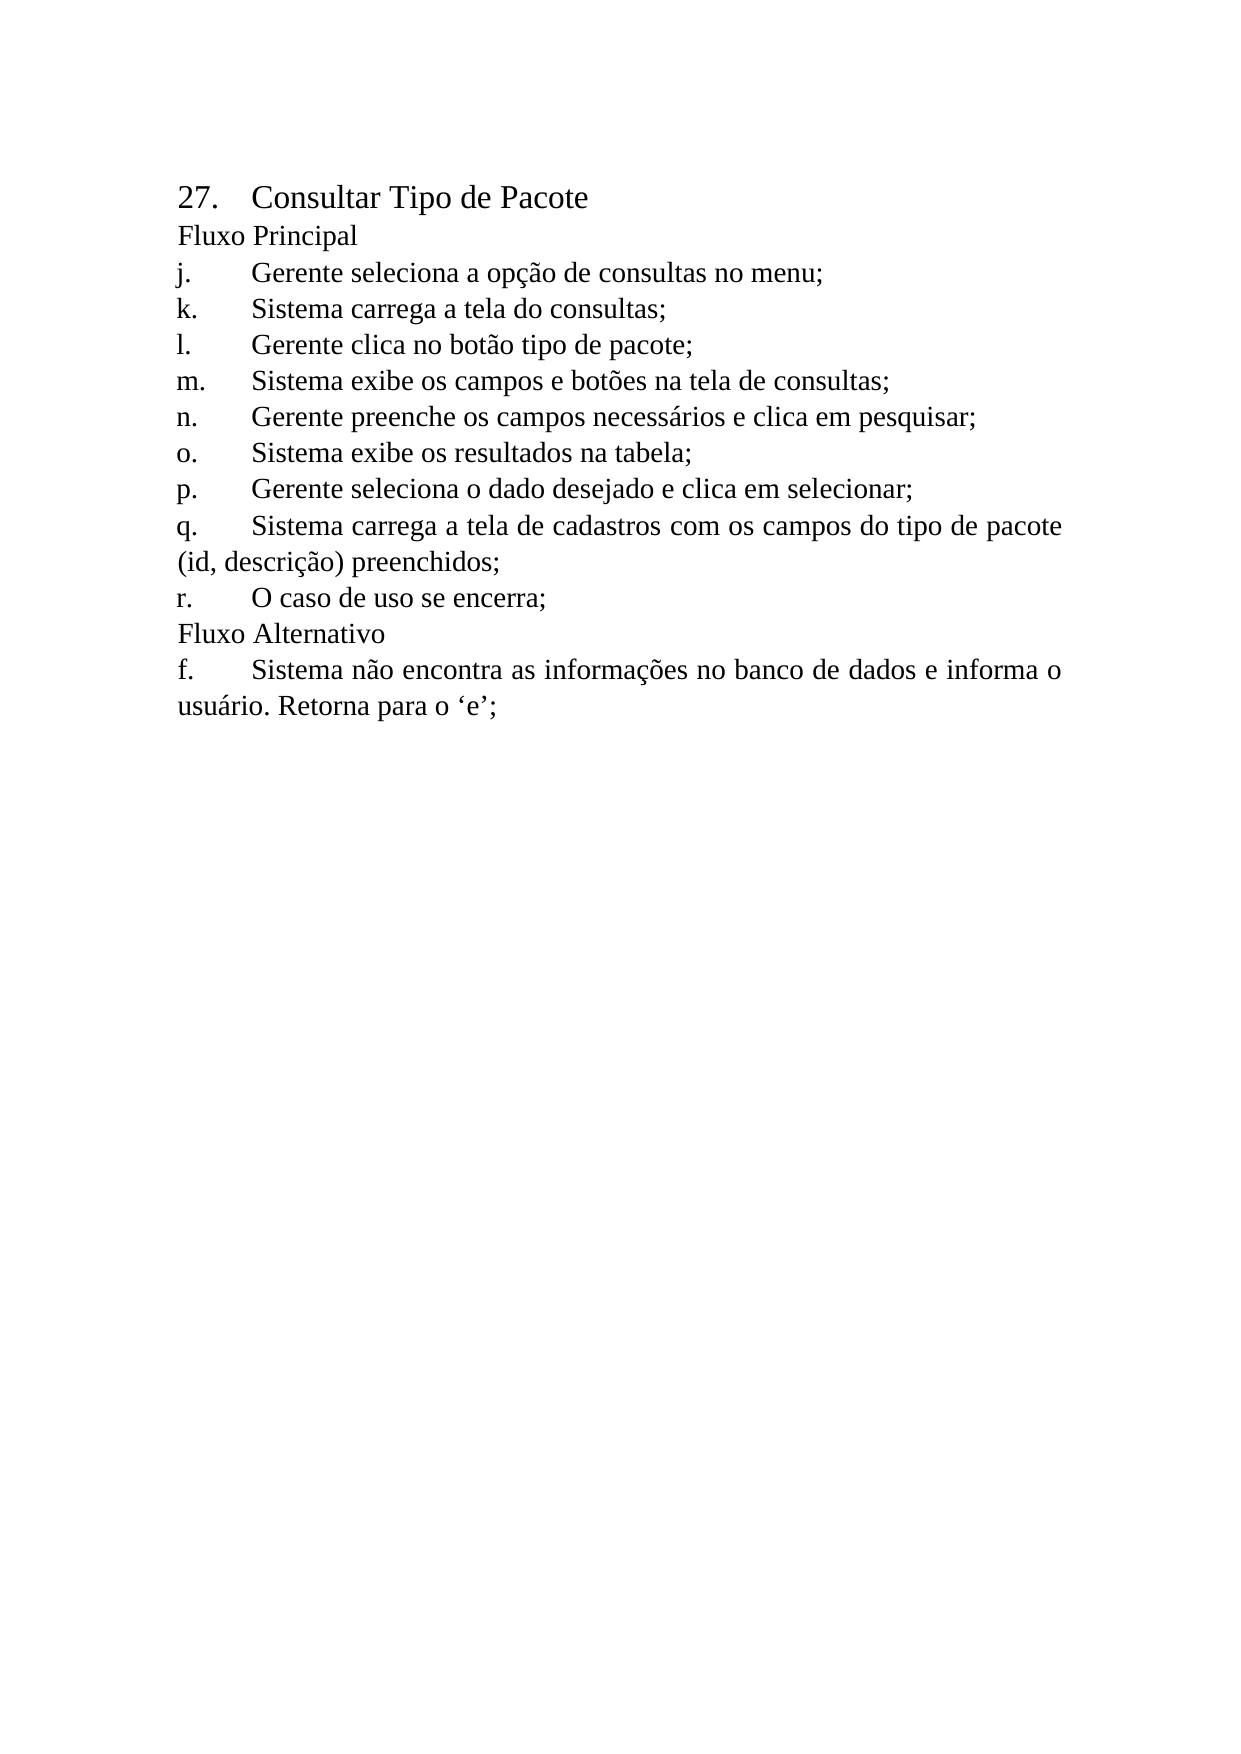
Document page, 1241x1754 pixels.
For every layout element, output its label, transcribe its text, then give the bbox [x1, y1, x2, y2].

list Gerente clica no botão tipo de pacote; [176, 327, 1063, 361]
list O caso de uso se encerra; [176, 580, 1063, 613]
list Fluxo Principal [177, 218, 1063, 252]
list Consultar Tipo de Pacote [177, 177, 1063, 216]
list Gerente seleciona a opção de consultas no menu; [176, 255, 1063, 288]
text f. Sistema não encontra as informações no banco de dados e informa o usuário. Retorna para o ‘e’; [177, 652, 1063, 722]
text Fluxo Alternativo [177, 616, 1063, 650]
list Sistema carrega a tela do consultas; [176, 291, 1063, 324]
list Sistema exibe os campos e botões na tela de consultas; [176, 363, 1063, 397]
list Sistema exibe os resultados na tabela; [176, 435, 1063, 469]
list Sistema carrega a tela de cadastros com os campos do tipo de pacote (id, descrição) preenchidos; [176, 508, 1063, 577]
list Gerente seleciona o dado desejado e clica em selecionar; [176, 472, 1063, 505]
list Gerente preenche os campos necessários e clica em pesquisar; [176, 399, 1063, 433]
